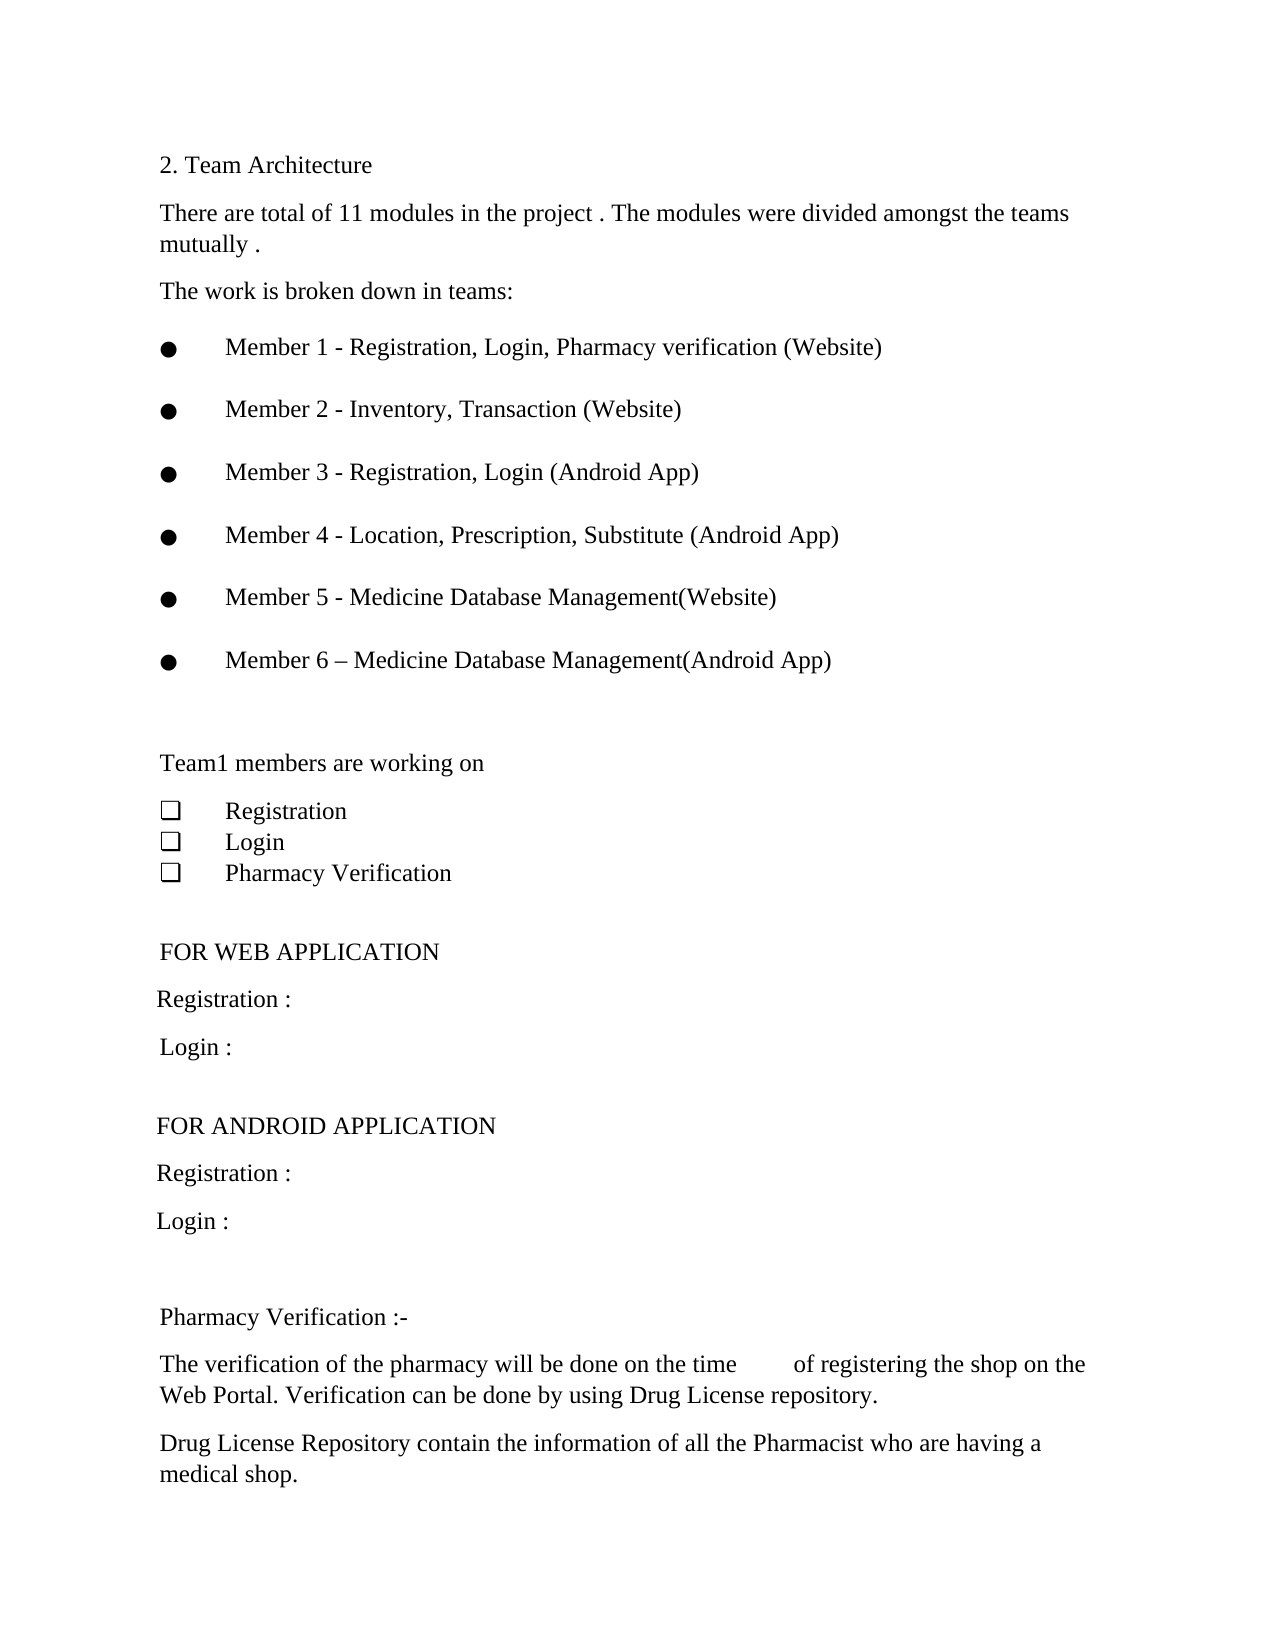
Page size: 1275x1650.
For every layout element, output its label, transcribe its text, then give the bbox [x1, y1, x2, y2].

text Registration : [150, 1158, 1125, 1187]
list Login [159, 827, 1125, 856]
list Member 6 – Medicine Database Management(Android App) [159, 638, 1125, 680]
list Member 2 - Inventory, Transaction (Website) [159, 387, 1125, 429]
text The verification of the pharmacy will be done on the time of registering the shop on the Web Portal. Verification can be done by using Drug License repository. [159, 1349, 1125, 1409]
list Pharmacy Verification [159, 858, 1125, 887]
text Team1 members are working on [159, 748, 1125, 777]
text FOR ANDROID APPLICATION [150, 1080, 1125, 1139]
text Drug License Repository contain the information of all the Pharmacist who are having a medical shop. [159, 1428, 1125, 1488]
text Registration : [150, 984, 1125, 1013]
text 2. Team Architecture [159, 150, 1125, 179]
list Member 4 - Location, Prescription, Substitute (Android App) [159, 512, 1125, 555]
text Login : [150, 1206, 1125, 1235]
list Member 3 - Registration, Login (Android App) [159, 449, 1125, 492]
text The work is broken down in teams: [159, 276, 1125, 305]
text FOR WEB APPLICATION [159, 937, 1125, 965]
list Member 5 - Medicine Database Management(Website) [159, 575, 1125, 618]
list Member 1 - Registration, Login, Pharmacy verification (Website) [159, 324, 1125, 367]
text Login : [159, 1032, 1125, 1061]
list Registration [159, 796, 1125, 824]
text There are total of 11 modules in the project . The modules were divided amongst the teams mutually . [159, 198, 1125, 257]
text Pharmacy Verification :- [159, 1302, 1125, 1330]
